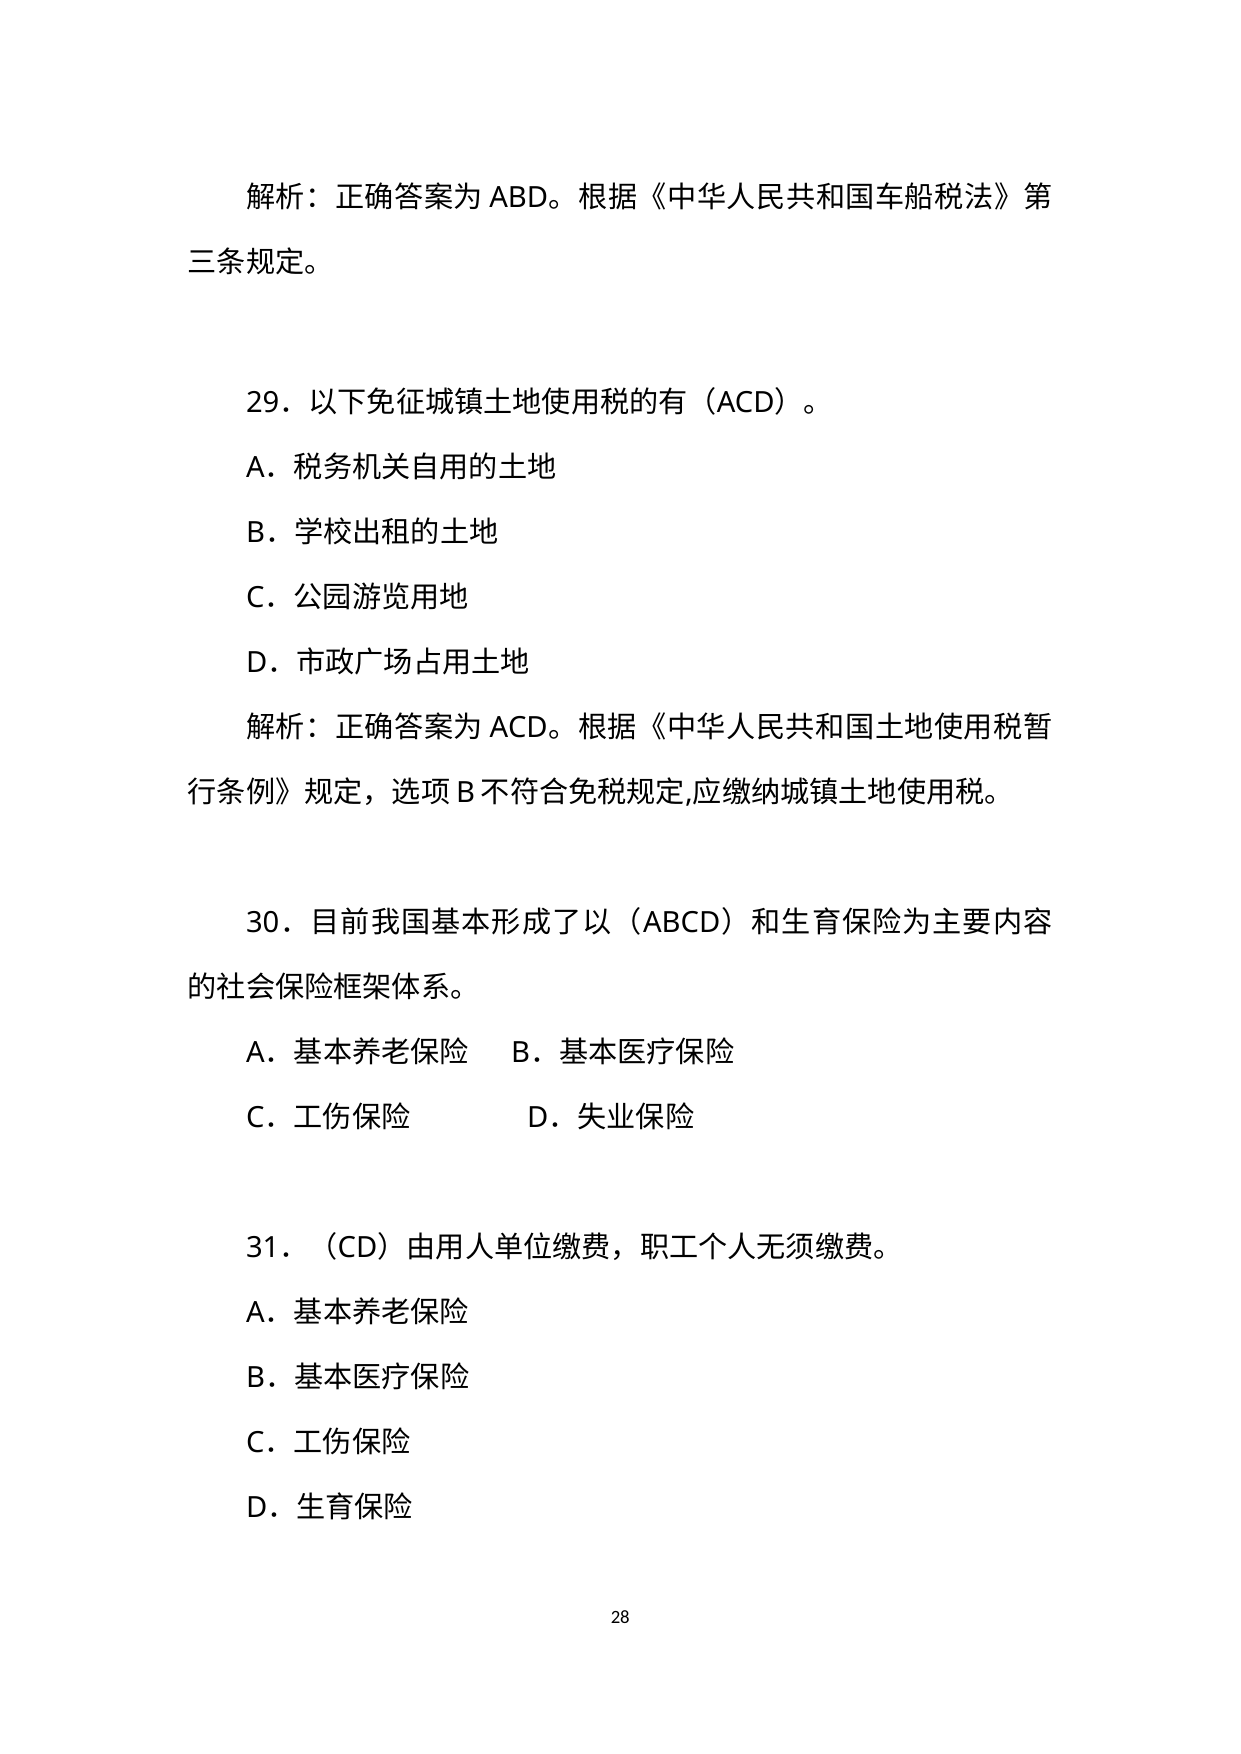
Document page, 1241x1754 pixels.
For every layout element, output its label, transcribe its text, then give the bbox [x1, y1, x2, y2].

text 解析：正确答案为ACD。根据《中华人民共和国土地使用税暂行条例》规定，选项B不符合免税规定,应缴纳城镇土地使用税。 [187, 692, 1053, 822]
text C．工伤保险 [187, 1407, 1053, 1472]
text D．生育保险 [187, 1472, 1053, 1537]
text B．学校出租的土地 [187, 497, 1053, 562]
text A．税务机关自用的土地 [187, 432, 1053, 497]
text 30．目前我国基本形成了以（ABCD）和生育保险为主要内容的社会保险框架体系。 [187, 887, 1053, 1017]
text A．基本养老保险 B．基本医疗保险 [187, 1017, 1053, 1082]
text 解析：正确答案为ABD。根据《中华人民共和国车船税法》第三条规定。 [187, 162, 1053, 292]
text C．工伤保险 D．失业保险 [187, 1082, 1053, 1147]
text D．市政广场占用土地 [187, 627, 1053, 692]
text B．基本医疗保险 [187, 1342, 1053, 1407]
text 31．（CD）由用人单位缴费，职工个人无须缴费。 [187, 1212, 1053, 1277]
text 29．以下免征城镇土地使用税的有（ACD）。 [187, 367, 1053, 432]
text A．基本养老保险 [187, 1277, 1053, 1342]
text C．公园游览用地 [187, 562, 1053, 627]
